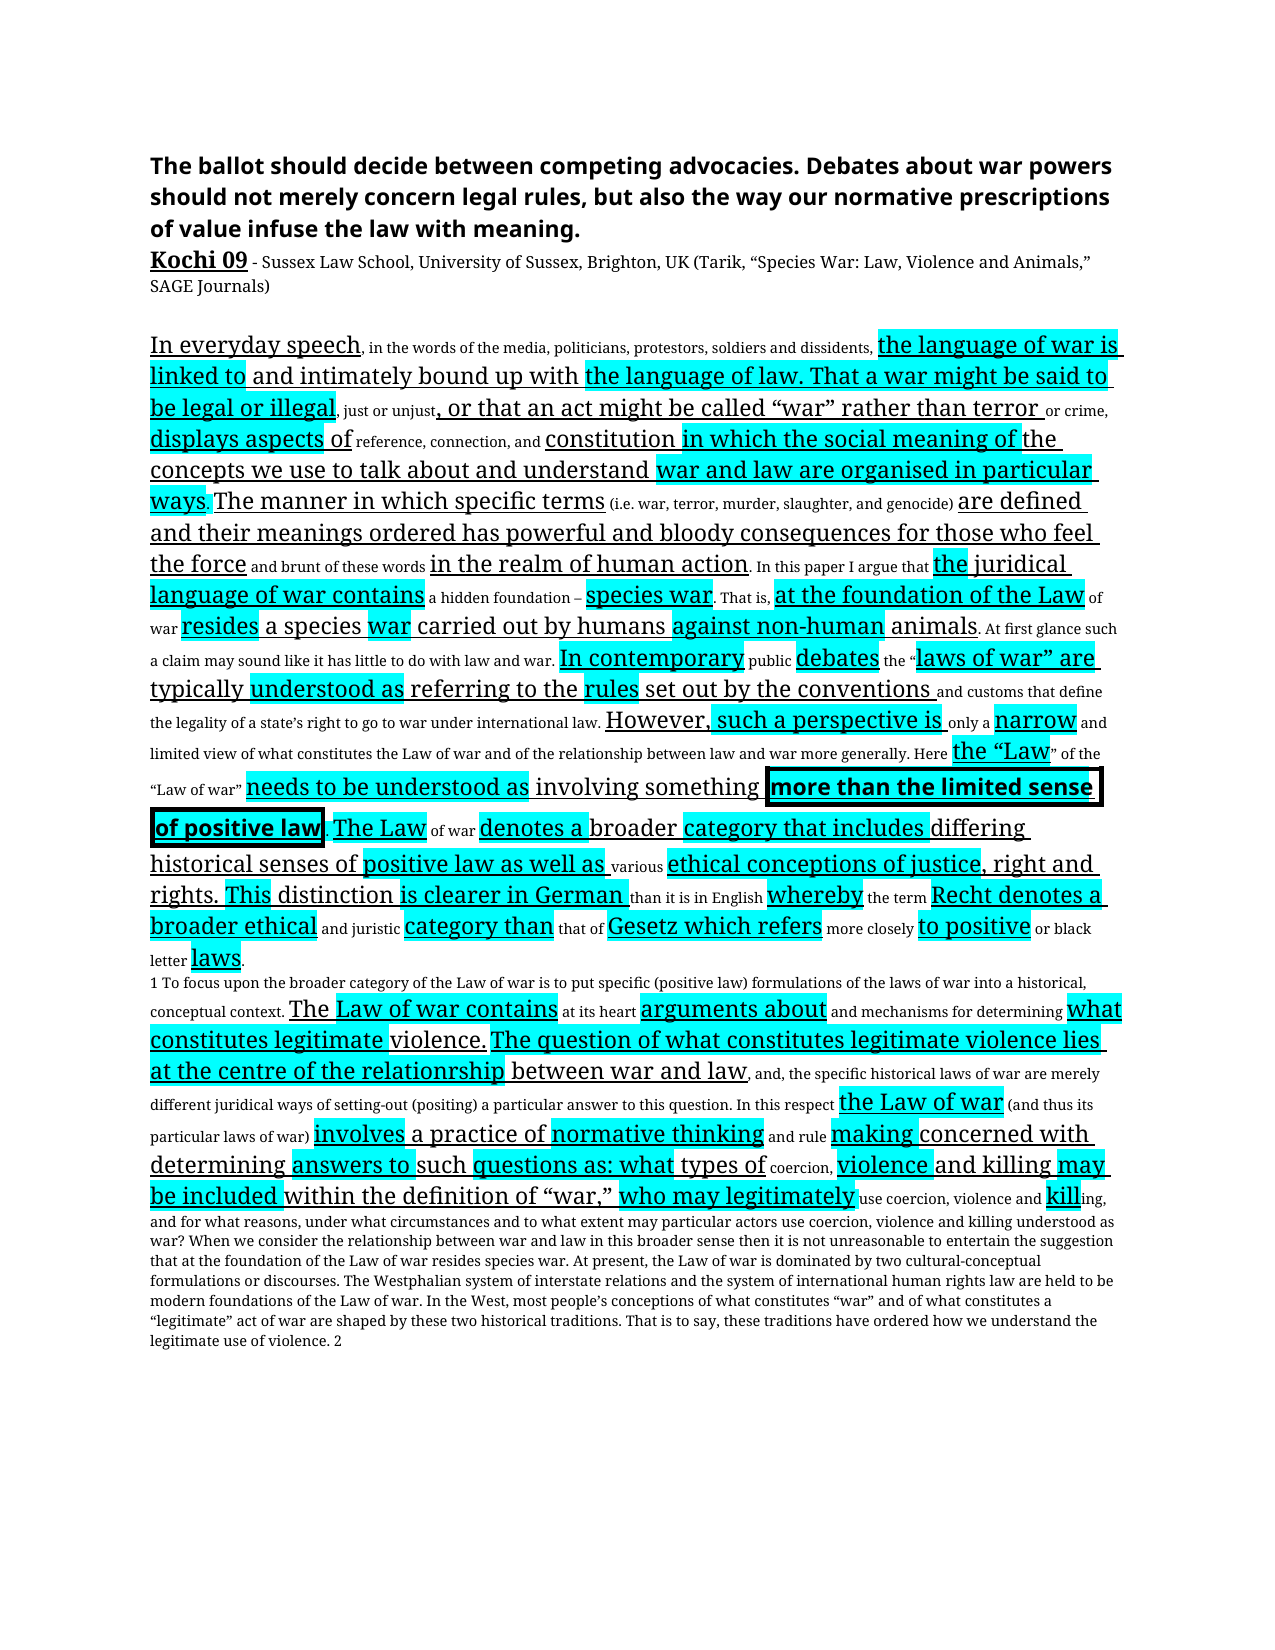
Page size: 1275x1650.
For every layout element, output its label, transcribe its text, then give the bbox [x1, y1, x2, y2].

text 1 To focus upon the broader category of the Law of war is to put specific (positive law) formulations of the laws of war into a historical, conceptual context. The Law of war contains at its heart arguments about and mechanisms for determining what constitutes legitimate violence. The question of what constitutes legitimate violence lies at the centre of the relationrship between war and law, and, the specific historical laws of war are merely different juridical ways of setting-out (positing) a particular answer to this question. In this respect the Law of war (and thus its particular laws of war) involves a practice of normative thinking and rule making concerned with determining answers to such questions as: what types of coercion, violence and killing may be included within the definition of “war,” who may legitimately use coercion, violence and killing, and for what reasons, under what circumstances and to what extent may particular actors use coercion, violence and killing understood as war? When we consider the relationship between war and law in this broader sense then it is not unreasonable to entertain the suggestion that at the foundation of the Law of war resides species war. At present, the Law of war is dominated by two cultural-conceptual formulations or discourses. The Westphalian system of interstate relations and the system of international human rights law are held to be modern foundations of the Law of war. In the West, most people’s conceptions of what constitutes “war” and of what constitutes a “legitimate” act of war are shaped by these two historical traditions. That is to say, these traditions have ordered how we understand the legitimate use of violence. 2 [150, 973, 1125, 1351]
text In everyday speech, in the words of the media, politicians, protestors, soldiers and dissidents, the language of war is linked to and intimately bound up with the language of law. That a war might be said to be legal or illegal, just or unjust, or that an act might be called “war” rather than terror or crime, displays aspects of reference, connection, and constitution in which the social meaning of the concepts we use to talk about and understand war and law are organised in particular ways. The manner in which specific terms (i.e. war, terror, murder, slaughter, and genocide) are defined and their meanings ordered has powerful and bloody consequences for those who feel the force and brunt of these words in the realm of human action. In this paper I argue that the juridical language of war contains a hidden foundation – species war. That is, at the foundation of the Law of war resides a species war carried out by humans against non-human animals. At first glance such a claim may sound like it has little to do with law and war. In contemporary public debates the “laws of war” are typically understood as referring to the rules set out by the conventions and customs that define the legality of a state’s right to go to war under international law. However, such a perspective is only a narrow and limited view of what constitutes the Law of war and of the relationship between law and war more generally. Here the “Law” of the “Law of war” needs to be understood as involving something more than the limited sense of positive law. The Law of war denotes a broader category that includes differing historical senses of positive law as well as various ethical conceptions of justice, right and rights. This distinction is clearer in German than it is in English whereby the term Recht denotes a broader ethical and juristic category than that of Gesetz which refers more closely to positive or black letter laws. [150, 329, 1125, 973]
text Kochi 09 - Sussex Law School, University of Sussex, Brighton, UK (Tarik, “Species War: Law, Violence and Animals,” SAGE Journals) [150, 244, 1125, 298]
subtitle The ballot should decide between competing advocacies. Debates about war powers should not merely concern legal rules, but also the way our normative prescriptions of value infuse the law with meaning. [150, 150, 1125, 244]
